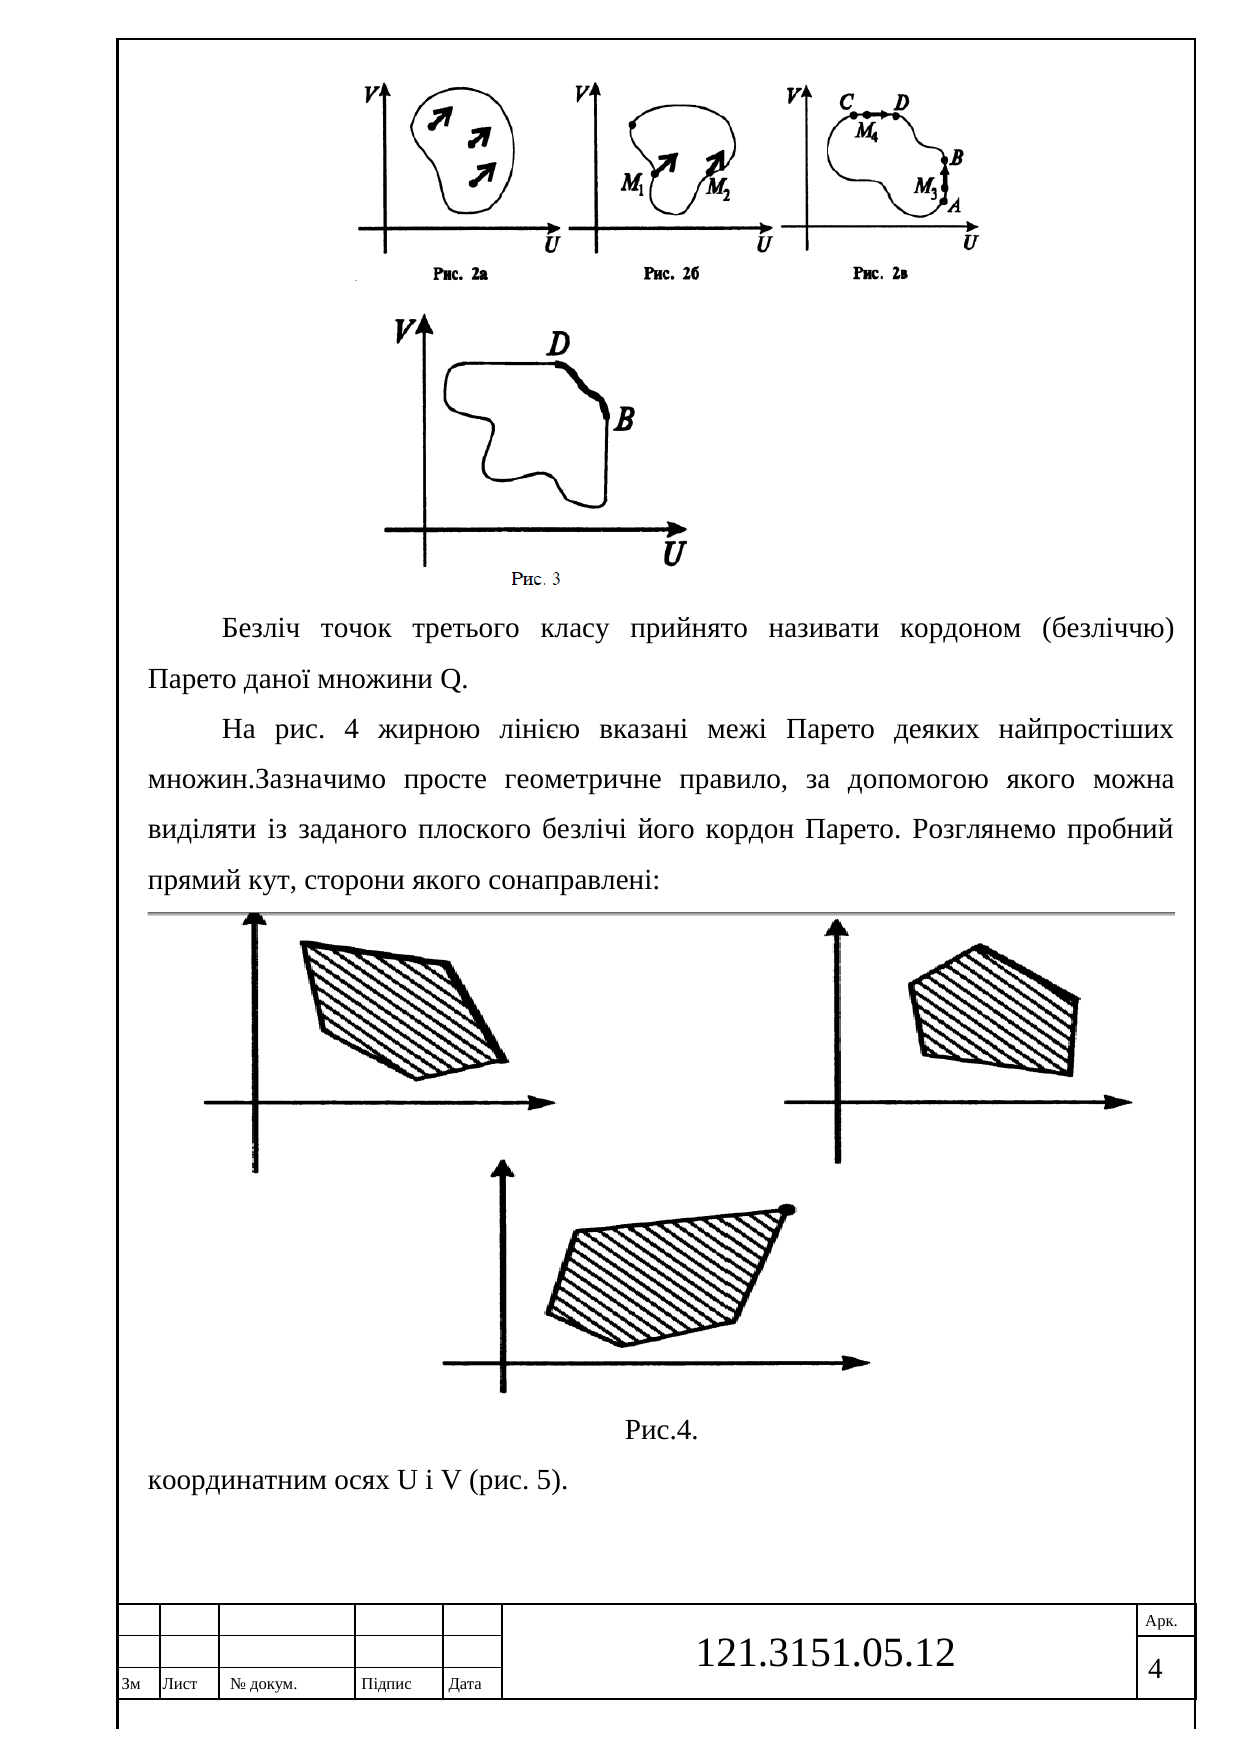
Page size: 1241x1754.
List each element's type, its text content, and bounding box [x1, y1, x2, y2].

text координатним осях U і V (рис. 5). [148, 1462, 1175, 1496]
text Рис.4. [148, 1412, 1175, 1446]
picture [293, 65, 1030, 599]
text Безліч точок третього класу прийнято називати кордоном (безліччю) Парето даної множини Q. [148, 610, 1175, 694]
text На рис. 4 жирною лінією вказані межі Парето деяких найпростіших множин.Зазначимо просте геометричне правило, за допомогою якого можна виділяти із заданого плоского безлічі його кордон Парето. Розглянемо пробний прямий кут, сторони якого сонаправлені: [148, 711, 1175, 896]
picture [147, 912, 1176, 1400]
